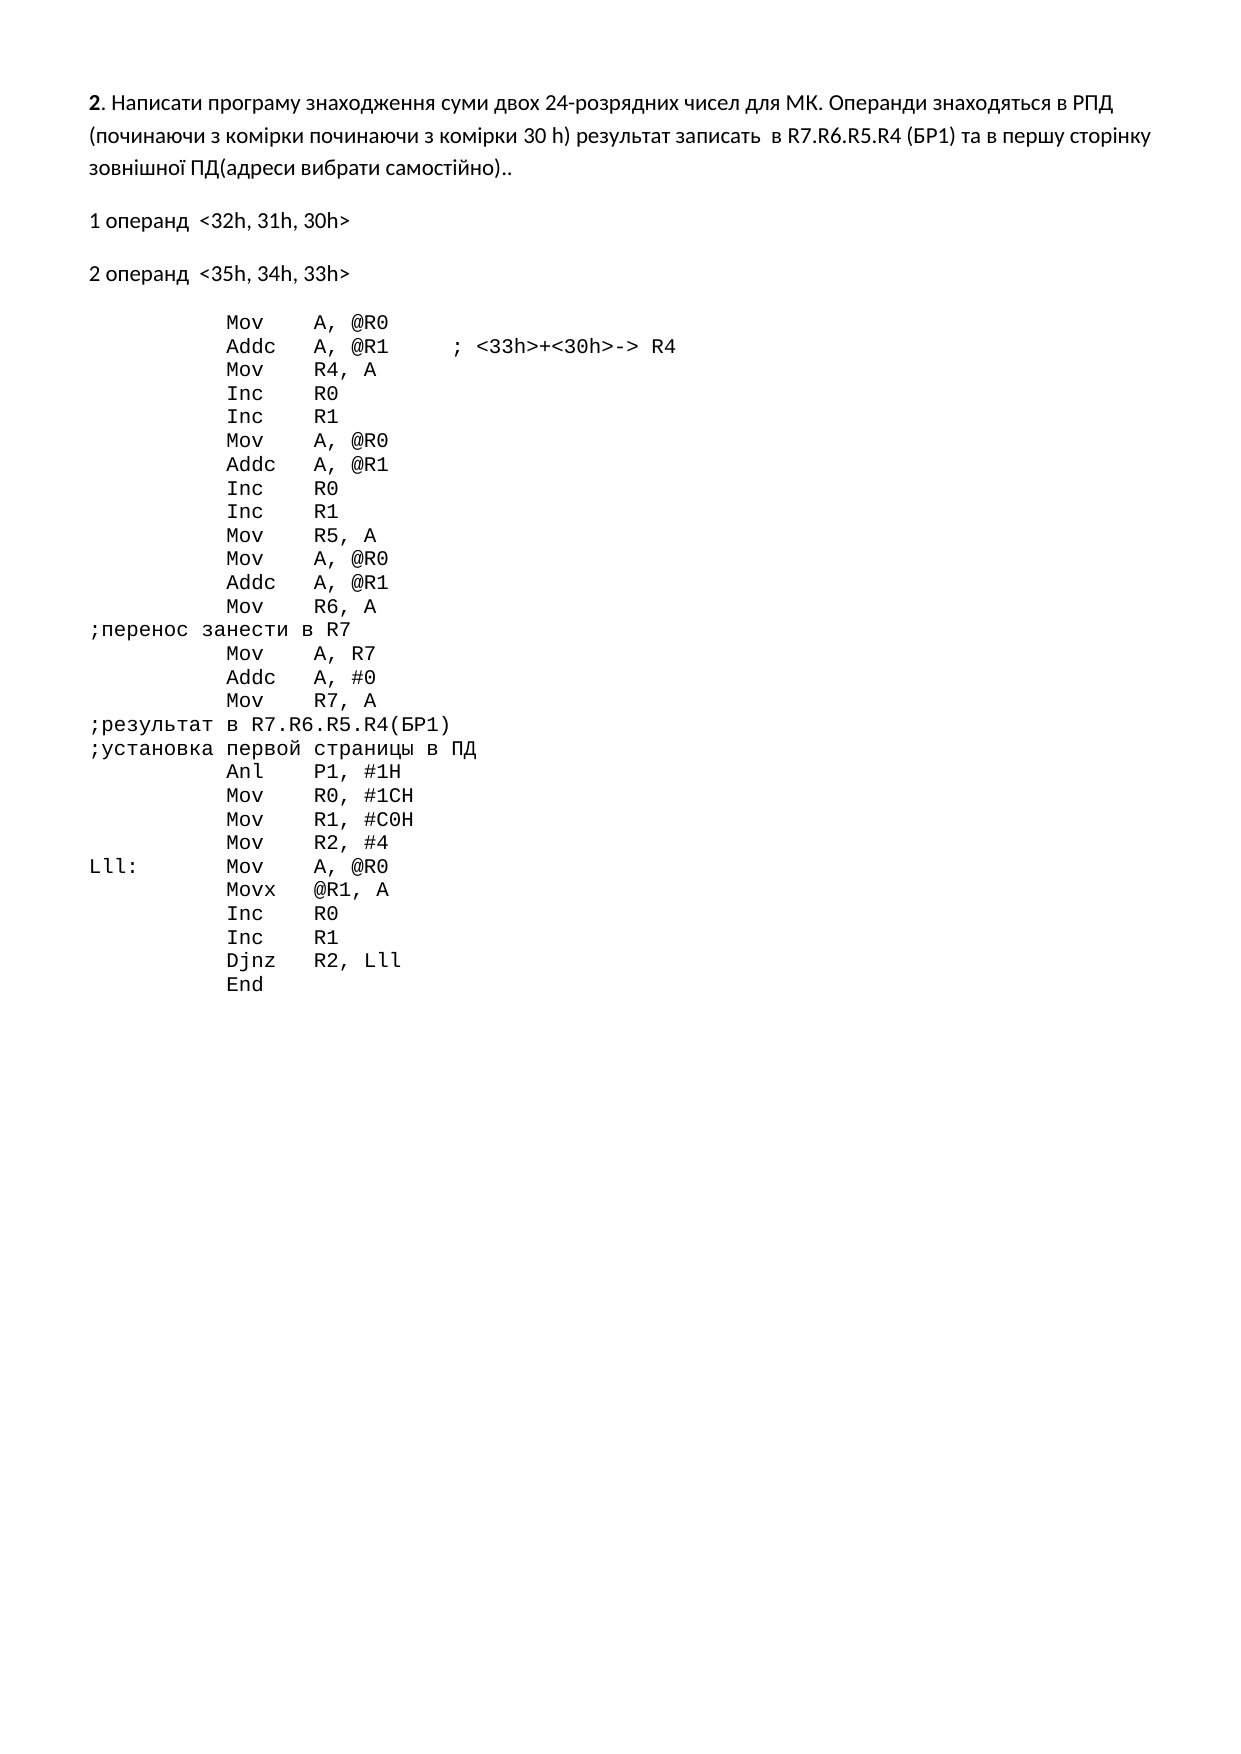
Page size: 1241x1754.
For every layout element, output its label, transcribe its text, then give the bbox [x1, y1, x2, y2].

text Inc R0 [89, 383, 1152, 407]
text Anl P1, #1H [89, 761, 1152, 785]
text Mov R1, #C0H [89, 808, 1152, 832]
text Addc A, @R1 [89, 572, 1152, 596]
text Inc R0 [89, 477, 1152, 501]
text 1 операнд <32h, 31h, 30h> [89, 206, 1152, 234]
text Addc A, @R1 [89, 454, 1152, 477]
text Mov R6, A [89, 596, 1152, 619]
text 2 операнд <35h, 34h, 33h> [89, 259, 1152, 287]
text Movx @R1, A [89, 879, 1152, 903]
text Addc A, @R1 ; <33h>+<30h>-> R4 [89, 336, 1152, 359]
text ;перенос занести в R7 [89, 619, 1152, 643]
text Mov R4, A [89, 359, 1152, 383]
text Mov A, @R0 [89, 312, 1152, 336]
text Lll: Mov A, @R0 [89, 856, 1152, 879]
text 2. Написати програму знаходження суми двох 24-розрядних чисел для МК. Операнди знаходяться в РПД (починаючи з комірки починаючи з комірки 30 h) результат записать в R7.R6.R5.R4 (БР1) та в першу сторінку зовнішної ПД(адреси вибрати самостійно).. [89, 88, 1152, 181]
text Mov R5, A [89, 525, 1152, 548]
text Mov A, R7 [89, 643, 1152, 667]
text Mov R7, A [89, 690, 1152, 714]
text ;результат в R7.R6.R5.R4(БР1) [89, 714, 1152, 738]
text Mov R0, #1CH [89, 785, 1152, 808]
text Inc R0 [89, 903, 1152, 927]
text Inc R1 [89, 501, 1152, 525]
text Inc R1 [89, 927, 1152, 950]
text ;установка первой страницы в ПД [89, 738, 1152, 761]
text Inc R1 [89, 407, 1152, 430]
text End [89, 974, 1152, 998]
text Mov R2, #4 [89, 832, 1152, 856]
text Addc A, #0 [89, 667, 1152, 690]
text Mov A, @R0 [89, 430, 1152, 454]
text Djnz R2, Lll [89, 950, 1152, 974]
text Mov A, @R0 [89, 548, 1152, 572]
